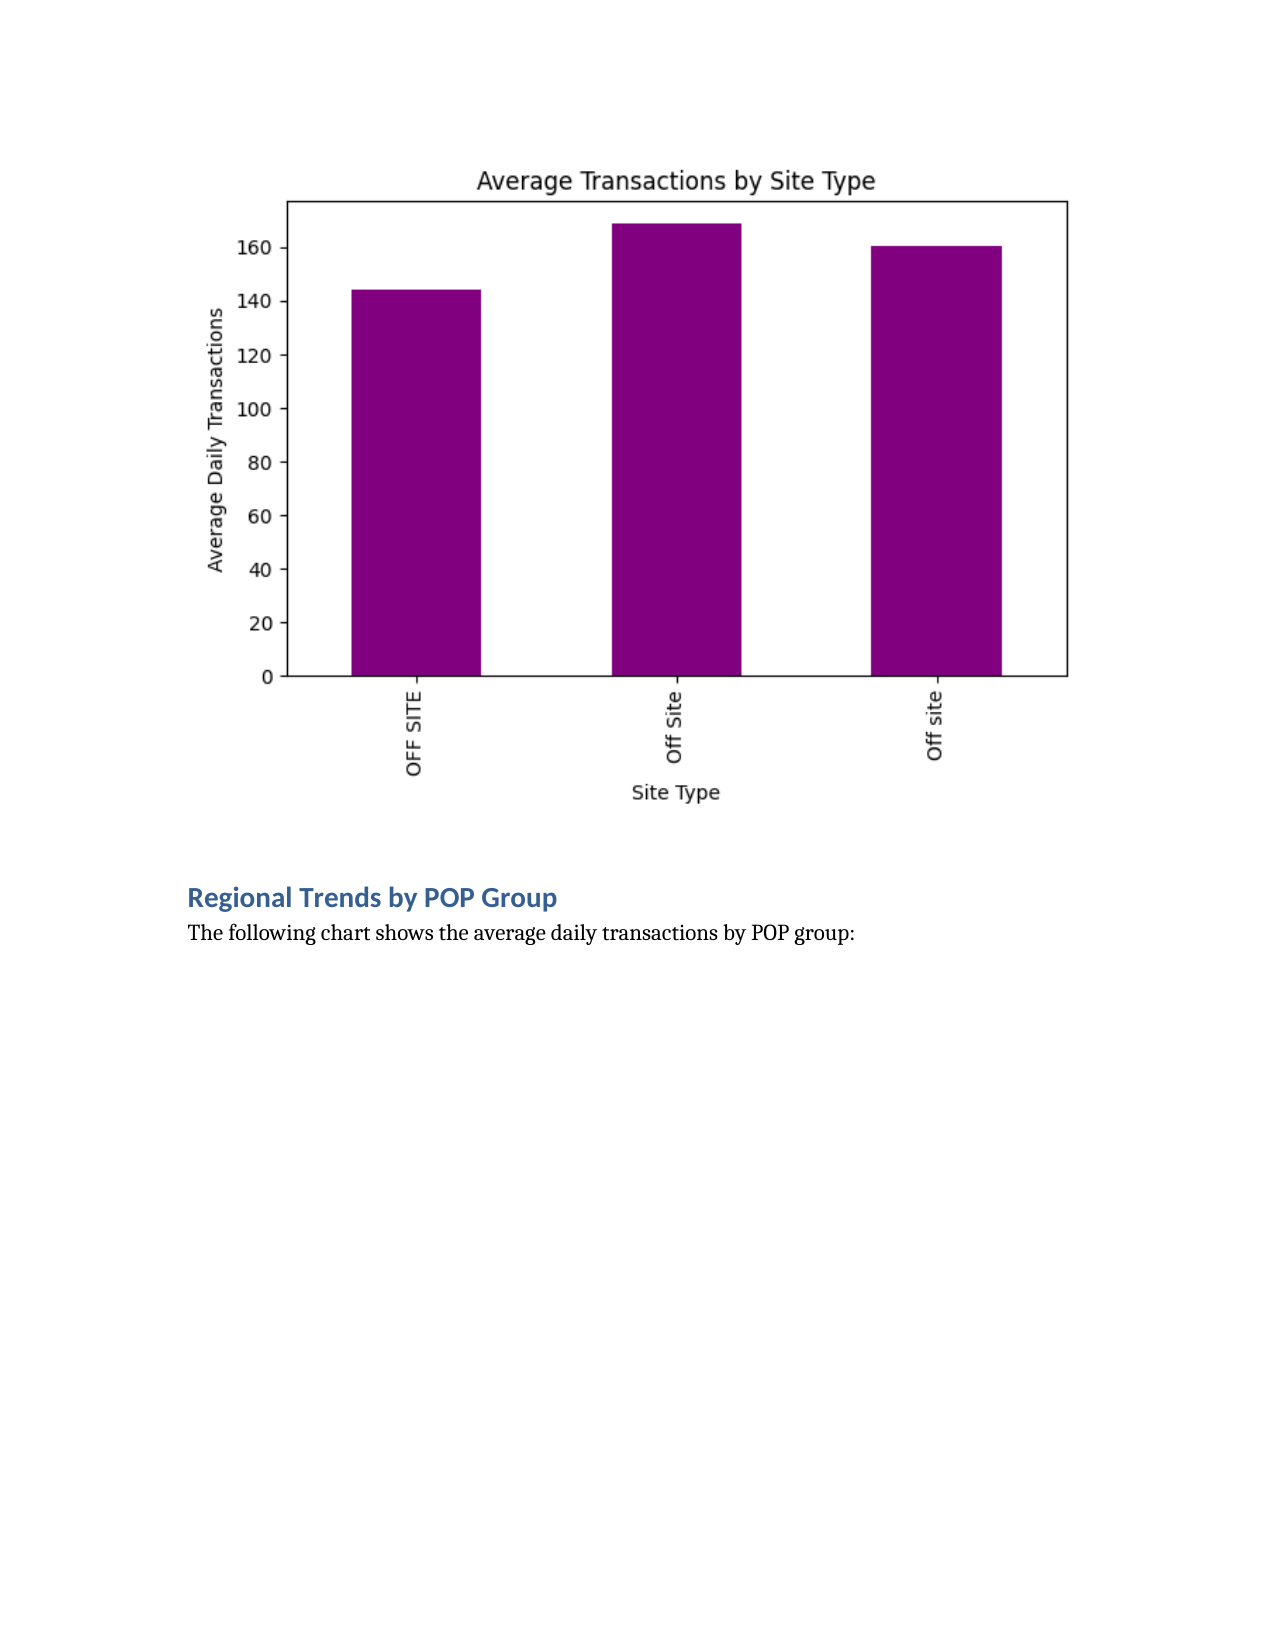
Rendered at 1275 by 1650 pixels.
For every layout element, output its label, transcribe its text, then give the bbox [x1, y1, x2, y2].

picture [187, 150, 1088, 825]
text The following chart shows the average daily transactions by POP group: [187, 920, 1087, 946]
subtitle Regional Trends by POP Group [187, 879, 1087, 914]
